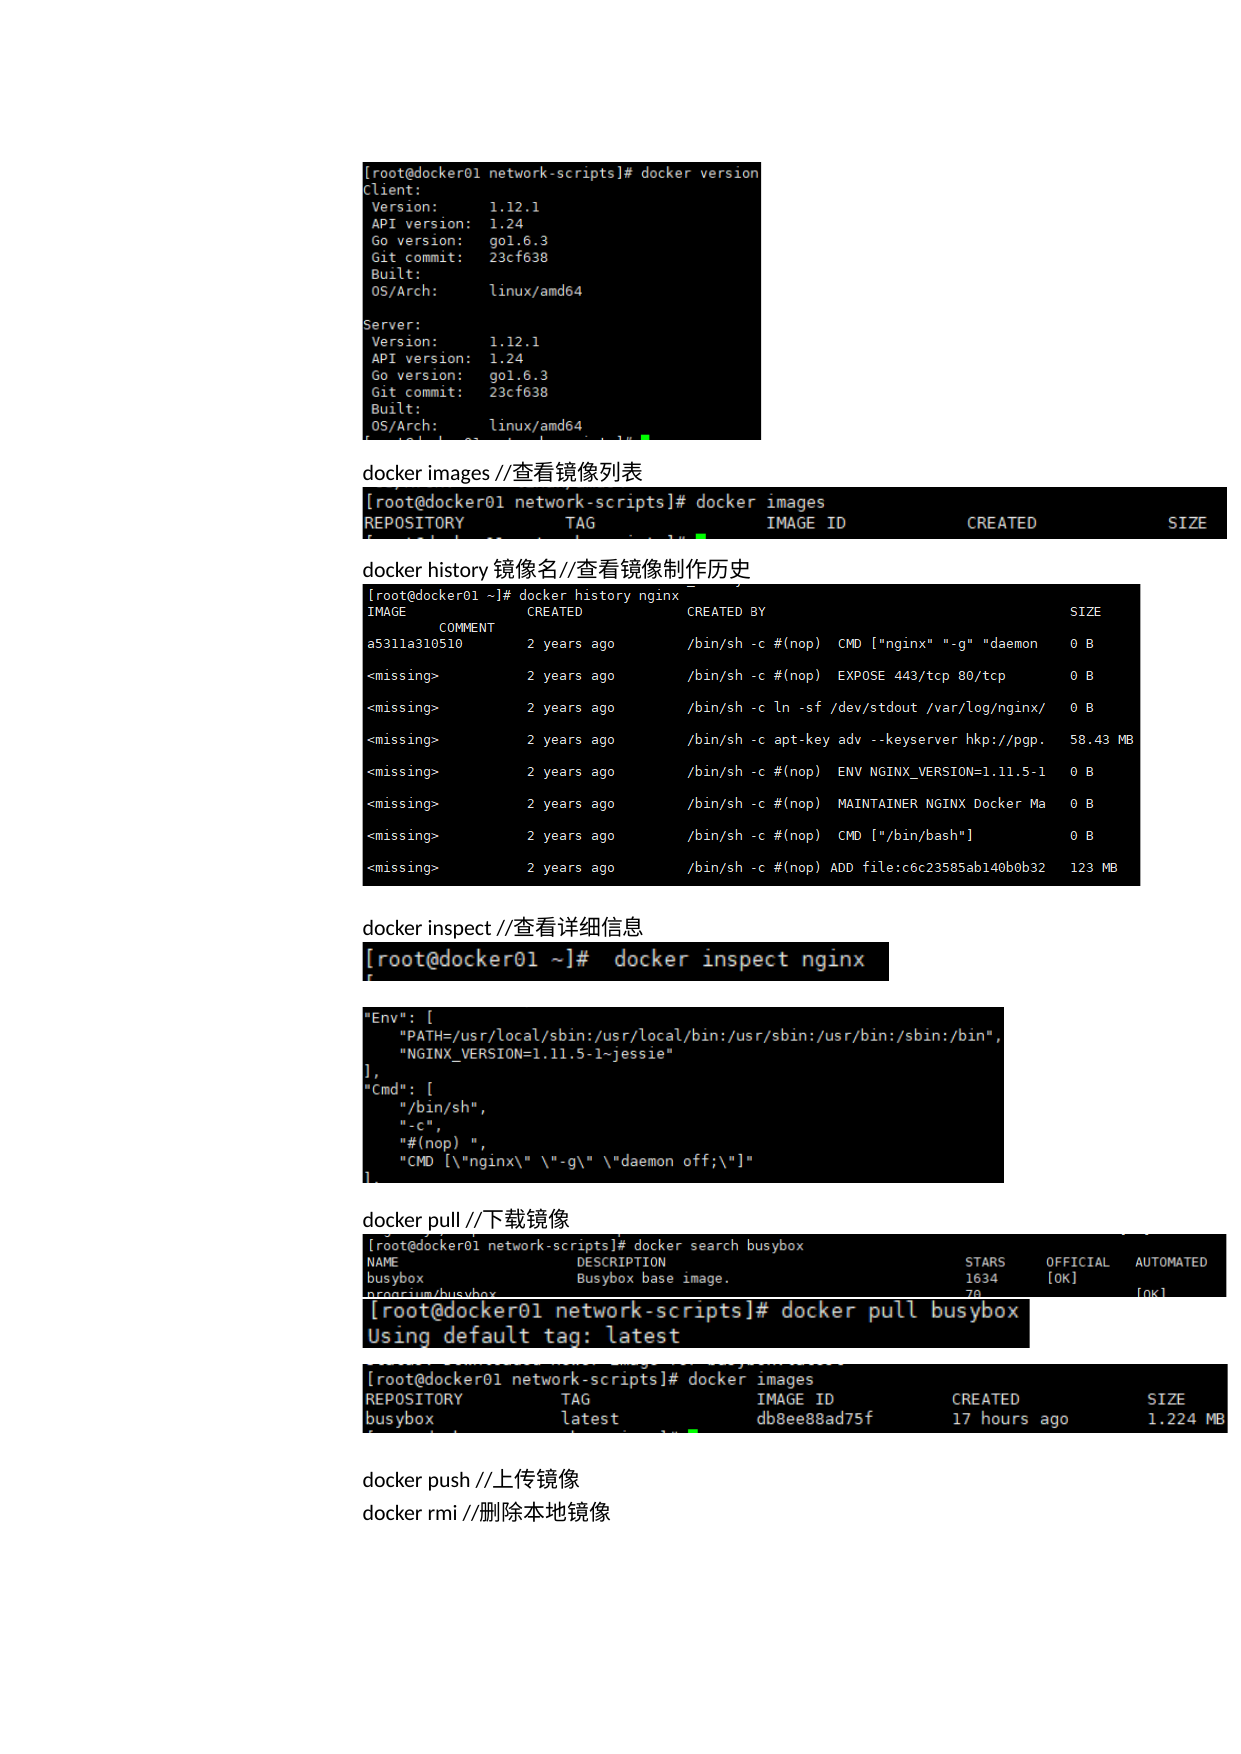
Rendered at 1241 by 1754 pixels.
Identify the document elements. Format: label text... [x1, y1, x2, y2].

text docker rmi //删除本地镜像 [319, 1494, 1053, 1527]
picture [362, 1299, 1030, 1348]
picture [362, 1007, 1004, 1183]
picture [362, 584, 1141, 886]
text docker history 镜像名//查看镜像制作历史 [319, 552, 1053, 584]
text docker push //上传镜像 [319, 1462, 1053, 1494]
text docker images //查看镜像列表 [319, 454, 1053, 487]
text docker inspect //查看详细信息 [319, 909, 1053, 942]
picture [362, 487, 1227, 539]
picture [362, 942, 889, 981]
picture [362, 1234, 1227, 1297]
picture [362, 162, 762, 440]
text docker pull //下载镜像 [319, 1202, 1053, 1234]
picture [362, 1364, 1228, 1433]
